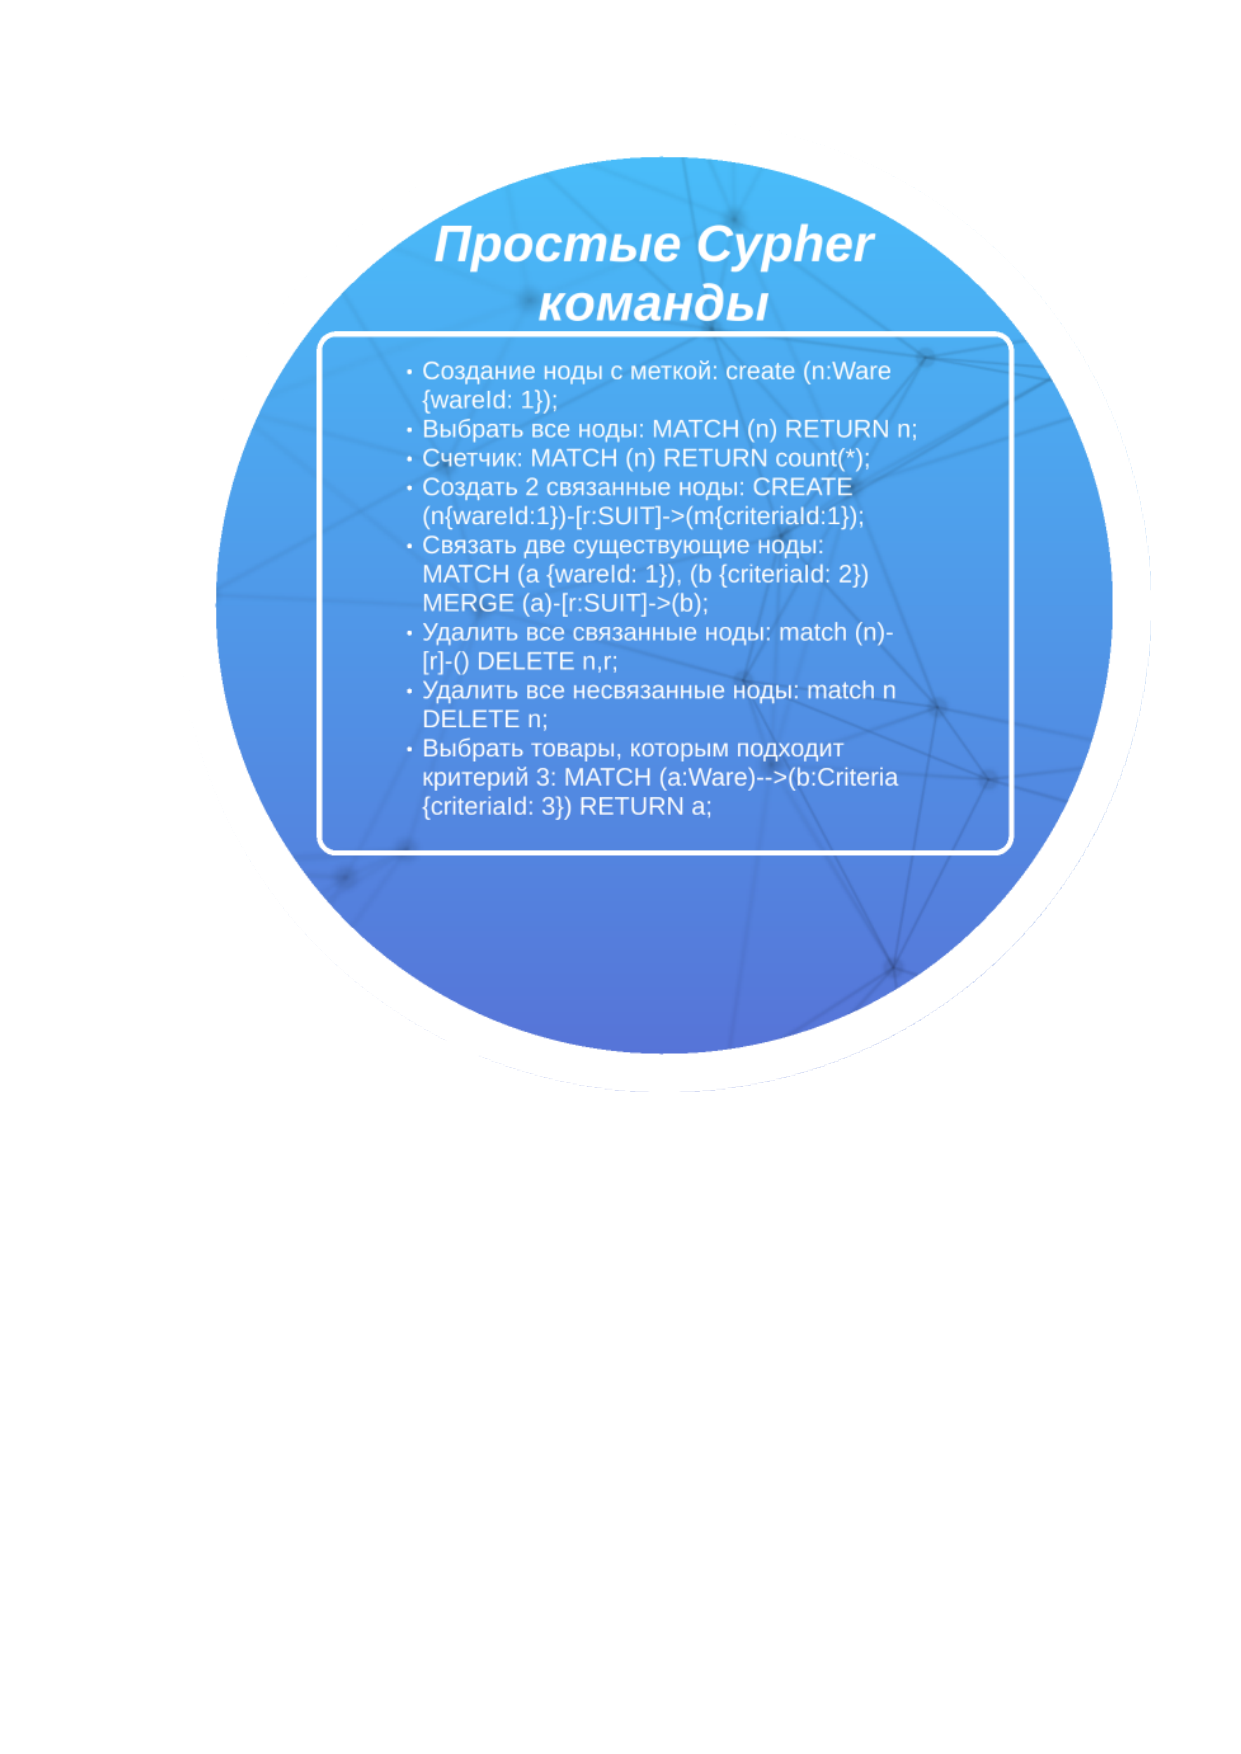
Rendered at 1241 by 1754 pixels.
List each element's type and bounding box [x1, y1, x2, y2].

picture [177, 118, 1152, 1093]
